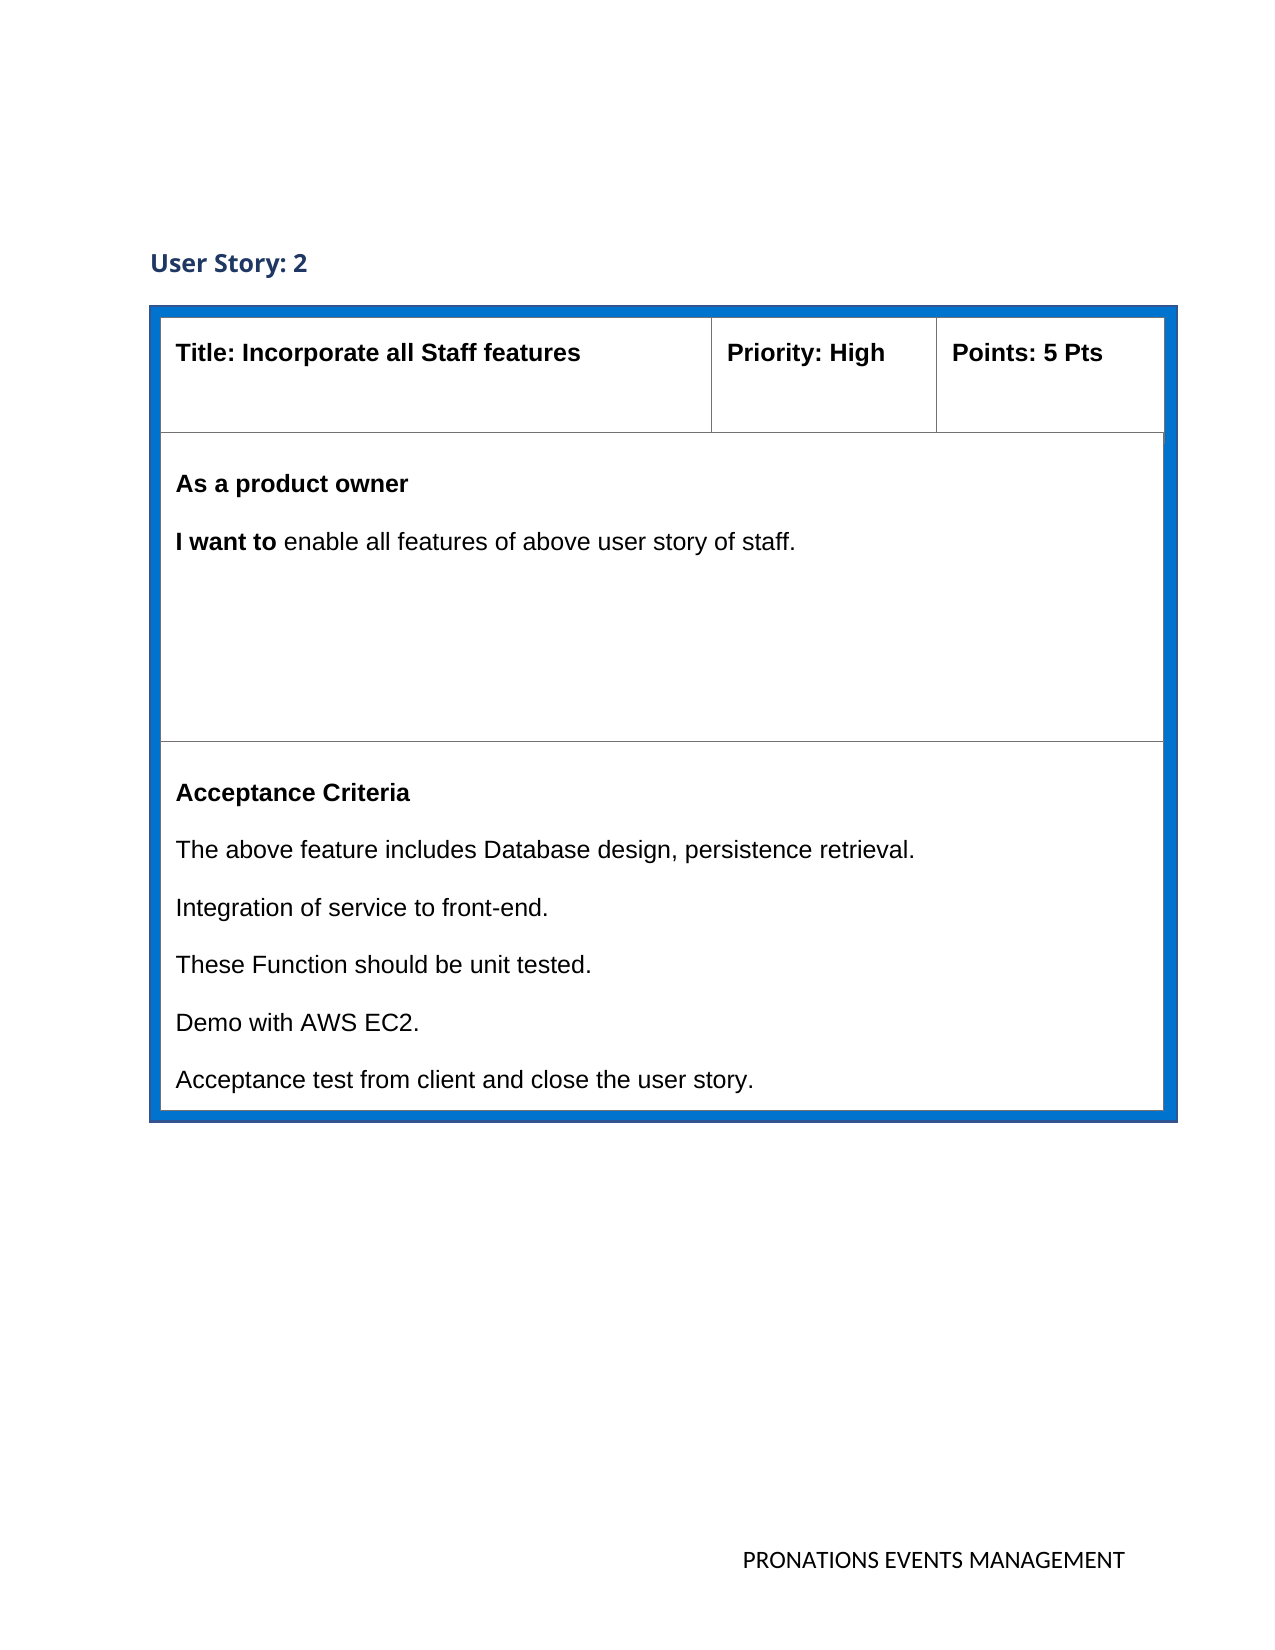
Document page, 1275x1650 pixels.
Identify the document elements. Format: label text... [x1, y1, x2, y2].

subtitle User Story: 2 [150, 246, 1125, 280]
